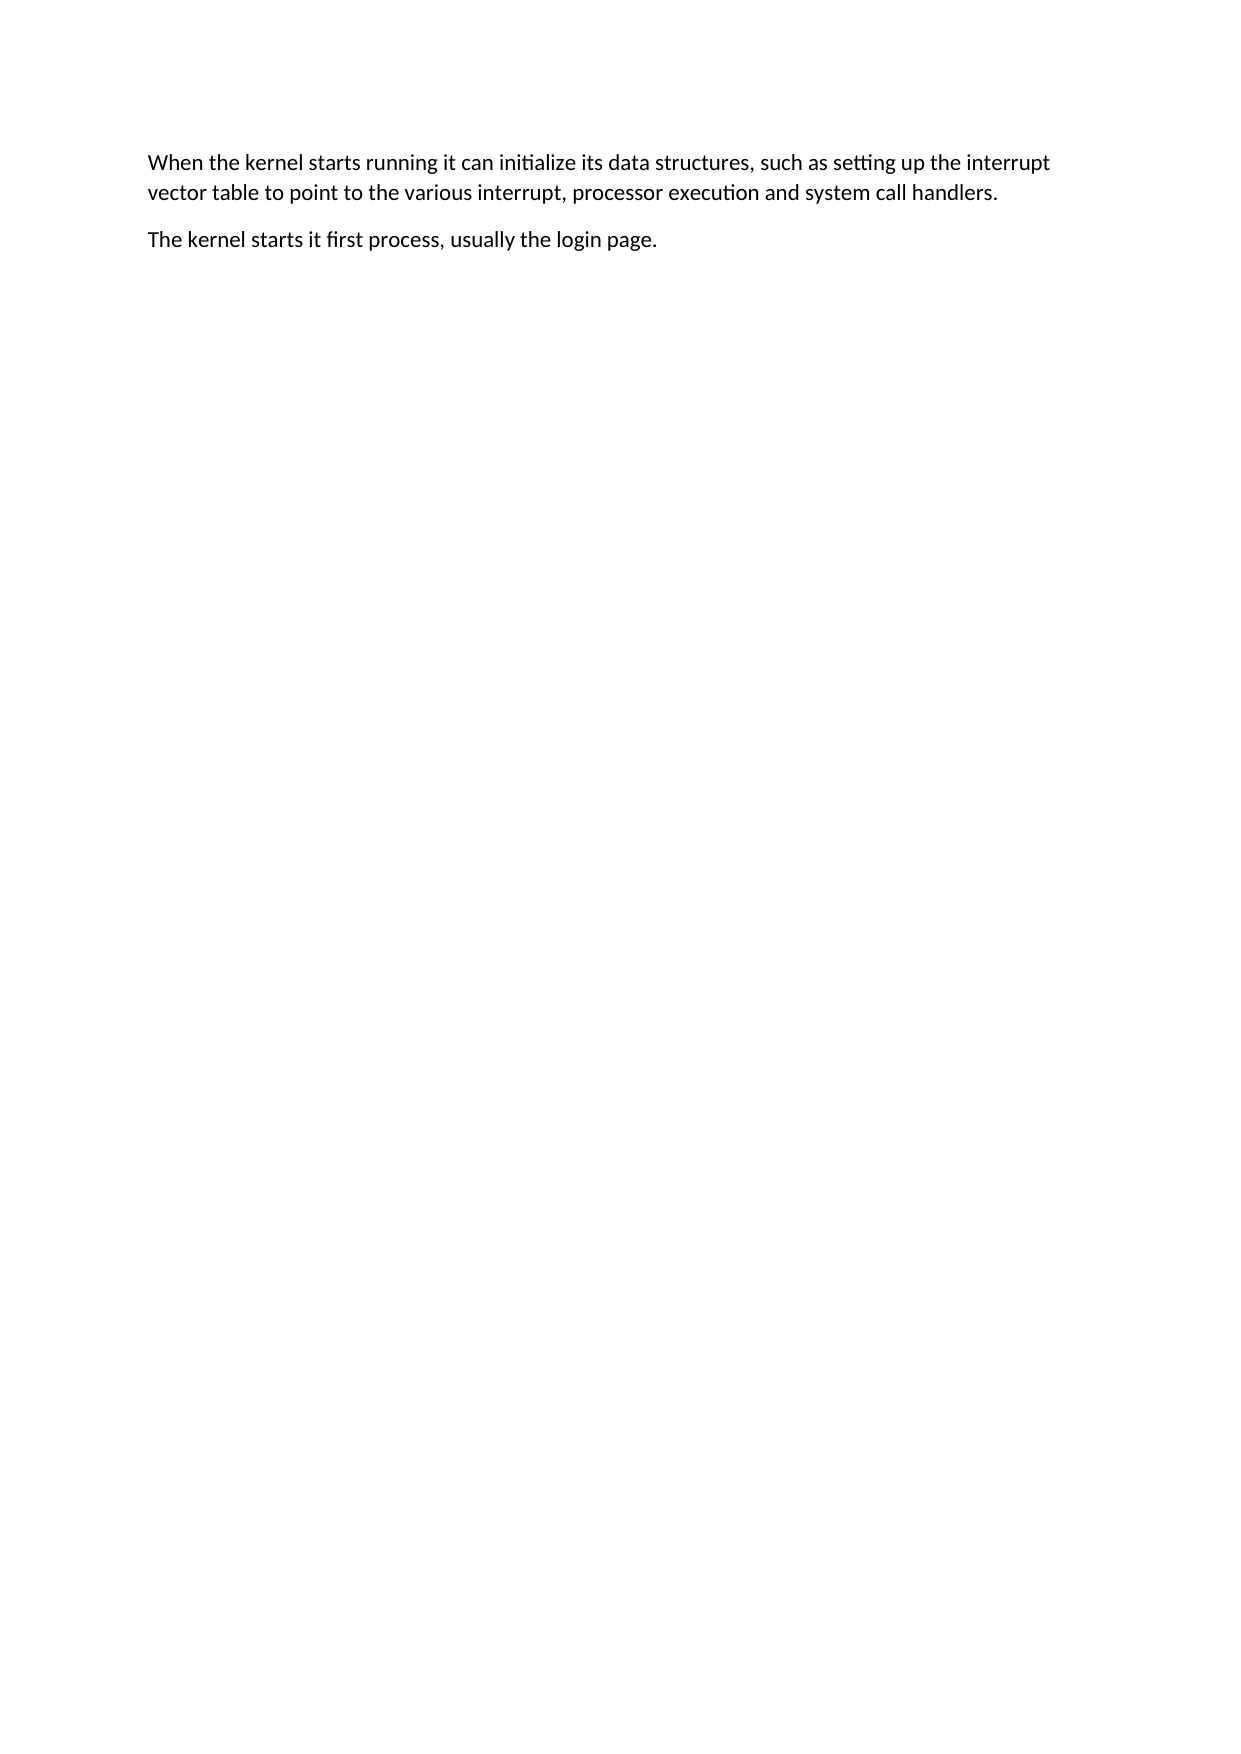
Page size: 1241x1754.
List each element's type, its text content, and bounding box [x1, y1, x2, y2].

text When the kernel starts running it can initialize its data structures, such as setting up the interrupt vector table to point to the various interrupt, processor execution and system call handlers. [148, 148, 1093, 206]
text The kernel starts it first process, usually the login page. [148, 225, 1093, 253]
